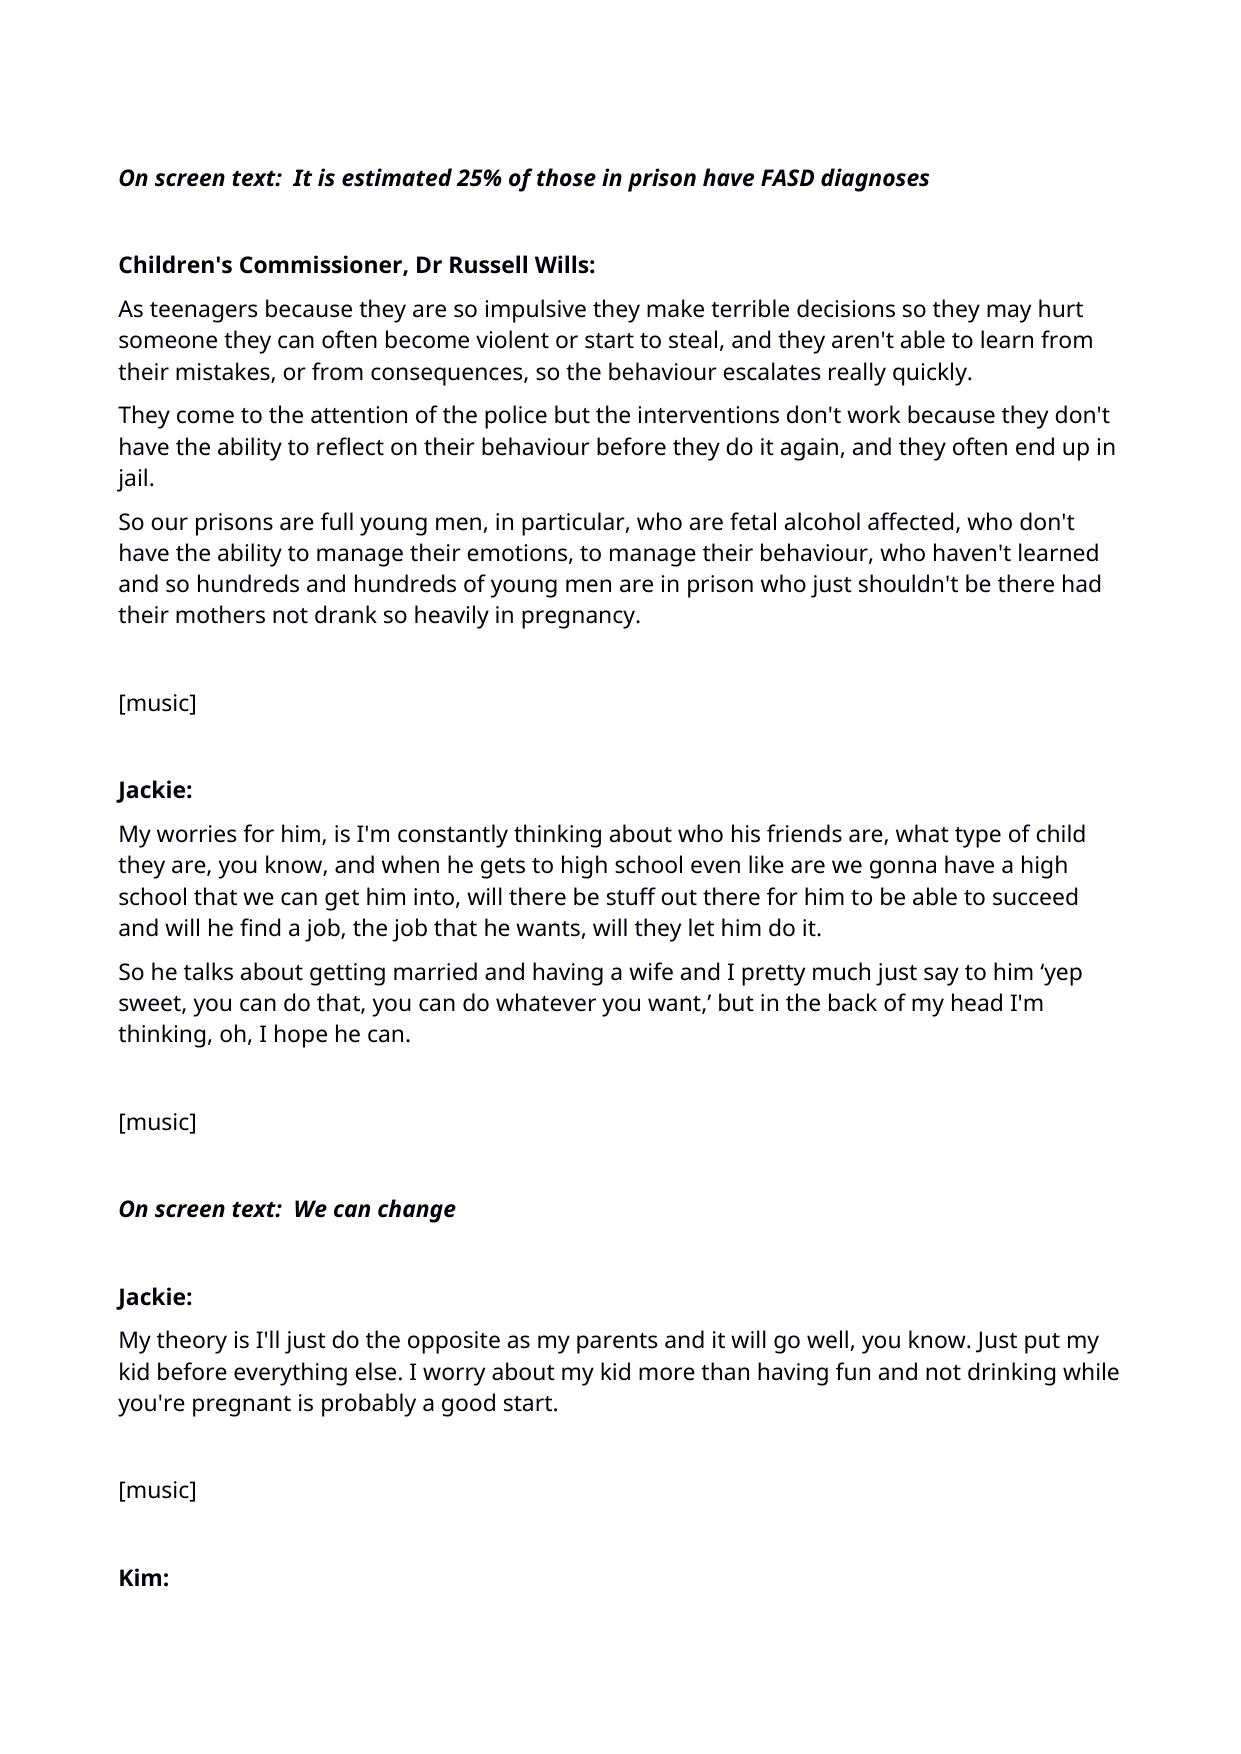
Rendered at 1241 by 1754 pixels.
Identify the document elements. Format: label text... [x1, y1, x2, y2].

text They come to the attention of the police but the interventions don't work because they don't have the ability to reflect on their behaviour before they do it again, and they often end up in jail. [118, 399, 1122, 493]
text Children's Commissioner, Dr Russell Wills: [118, 249, 1122, 281]
text [music] [118, 1106, 1122, 1137]
text Jackie: [118, 774, 1122, 806]
text [music] [118, 1474, 1122, 1506]
text Jackie: [118, 1281, 1122, 1312]
text So our prisons are full young men, in particular, who are fetal alcohol affected, who don't have the ability to manage their emotions, to manage their behaviour, who haven't learned and so hundreds and hundreds of young men are in prison who just shouldn't be there had their mothers not drank so heavily in pregnancy. [118, 506, 1122, 631]
text On screen text: It is estimated 25% of those in prison have FASD diagnoses [118, 162, 1122, 193]
text As teenagers because they are so impulsive they make terrible decisions so they may hurt someone they can often become violent or start to steal, and they aren't able to learn from their mistakes, or from consequences, so the behaviour escalates really quickly. [118, 293, 1122, 387]
text [music] [118, 687, 1122, 718]
text My worries for him, is I'm constantly thinking about who his friends are, what type of child they are, you know, and when he gets to high school even like are we gonna have a high school that we can get him into, will there be stuff out there for him to be able to succeed and will he find a job, the job that he wants, will they let him do it. [118, 818, 1122, 943]
text On screen text: We can change [118, 1193, 1122, 1224]
text So he talks about getting married and having a wife and I pretty much just say to him ‘yep sweet, you can do that, you can do whatever you want,’ but in the back of my head I'm thinking, oh, I hope he can. [118, 956, 1122, 1049]
text My theory is I'll just do the opposite as my parents and it will go well, you know. Just put my kid before everything else. I worry about my kid more than having fun and not drinking while you're pregnant is probably a good start. [118, 1324, 1122, 1418]
text Kim: [118, 1562, 1122, 1593]
